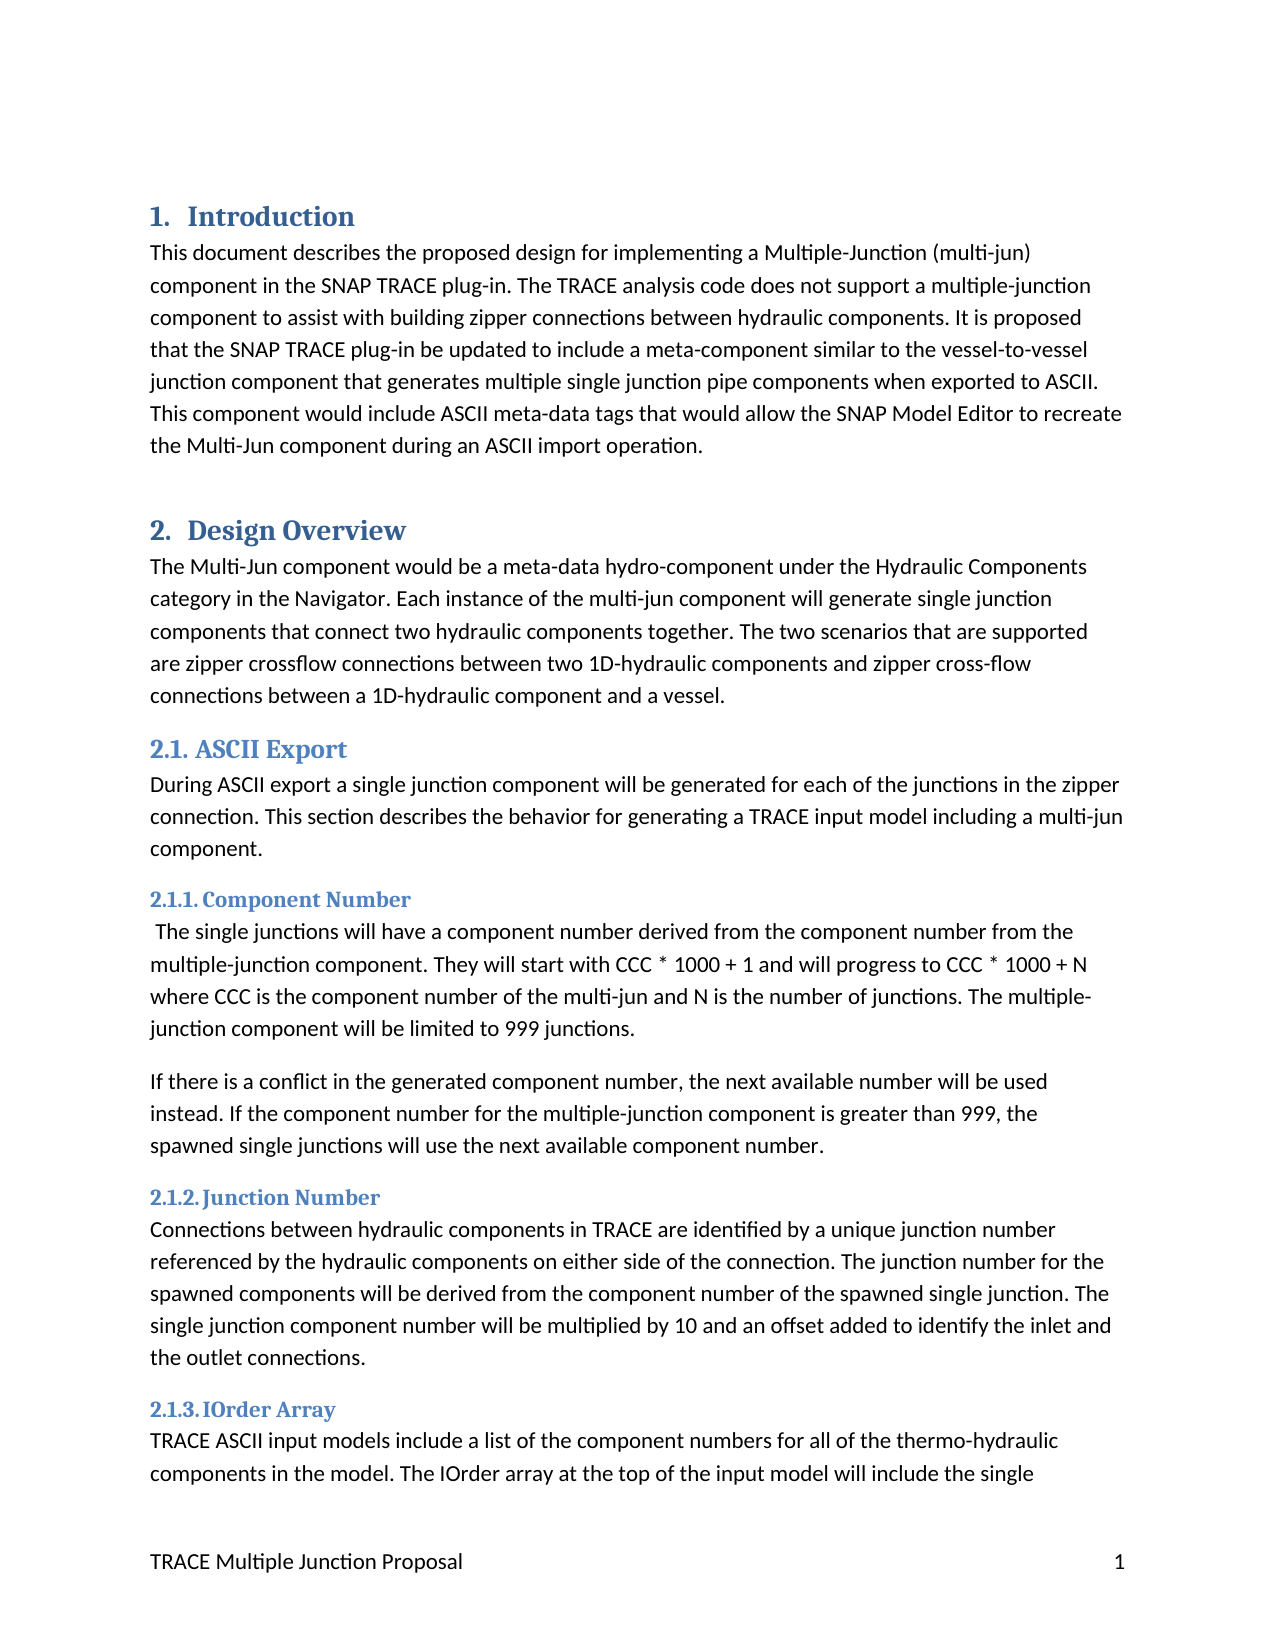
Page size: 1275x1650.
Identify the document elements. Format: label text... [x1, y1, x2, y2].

subtitle IOrder Array [150, 1396, 1125, 1423]
subtitle Junction Number [150, 1184, 1125, 1211]
subtitle ASCII Export [150, 734, 1125, 765]
subtitle Design Overview [150, 514, 1125, 547]
text This document describes the proposed design for implementing a Multiple-Junction (multi-jun) component in the SNAP TRACE plug-in. The TRACE analysis code does not support a multiple-junction component to assist with building zipper connections between hydraulic components. It is proposed that the SNAP TRACE plug-in be updated to include a meta-component similar to the vessel-to-vessel junction component that generates multiple single junction pipe components when exported to ASCII. This component would include ASCII meta-data tags that would allow the SNAP Model Editor to recreate the Multi-Jun component during an ASCII import operation. [150, 238, 1125, 460]
text If there is a conflict in the generated component number, the next available number will be used instead. If the component number for the multiple-junction component is greater than 999, the spawned single junctions will use the next available component number. [150, 1067, 1125, 1159]
subtitle Component Number [150, 887, 1125, 914]
text The single junctions will have a component number derived from the component number from the multiple-junction component. They will start with CCC * 1000 + 1 and will progress to CCC * 1000 + N where CCC is the component number of the multi-jun and N is the number of junctions. The multiple-junction component will be limited to 999 junctions. [150, 917, 1125, 1042]
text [150, 1427, 1125, 1487]
subtitle Introduction [150, 200, 1125, 233]
text Connections between hydraulic components in TRACE are identified by a unique junction number referenced by the hydraulic components on either side of the connection. The junction number for the spawned components will be derived from the component number of the spawned single junction. The single junction component number will be multiplied by 10 and an offset added to identify the inlet and the outlet connections. [150, 1215, 1125, 1371]
text The Multi-Jun component would be a meta-data hydro-component under the Hydraulic Components category in the Navigator. Each instance of the multi-jun component will generate single junction components that connect two hydraulic components together. The two scenarios that are supported are zipper crossflow connections between two 1D-hydraulic components and zipper cross-flow connections between a 1D-hydraulic component and a vessel. [150, 552, 1125, 709]
text During ASCII export a single junction component will be generated for each of the junctions in the zipper connection. This section describes the behavior for generating a TRACE input model including a multi-jun component. [150, 770, 1125, 862]
